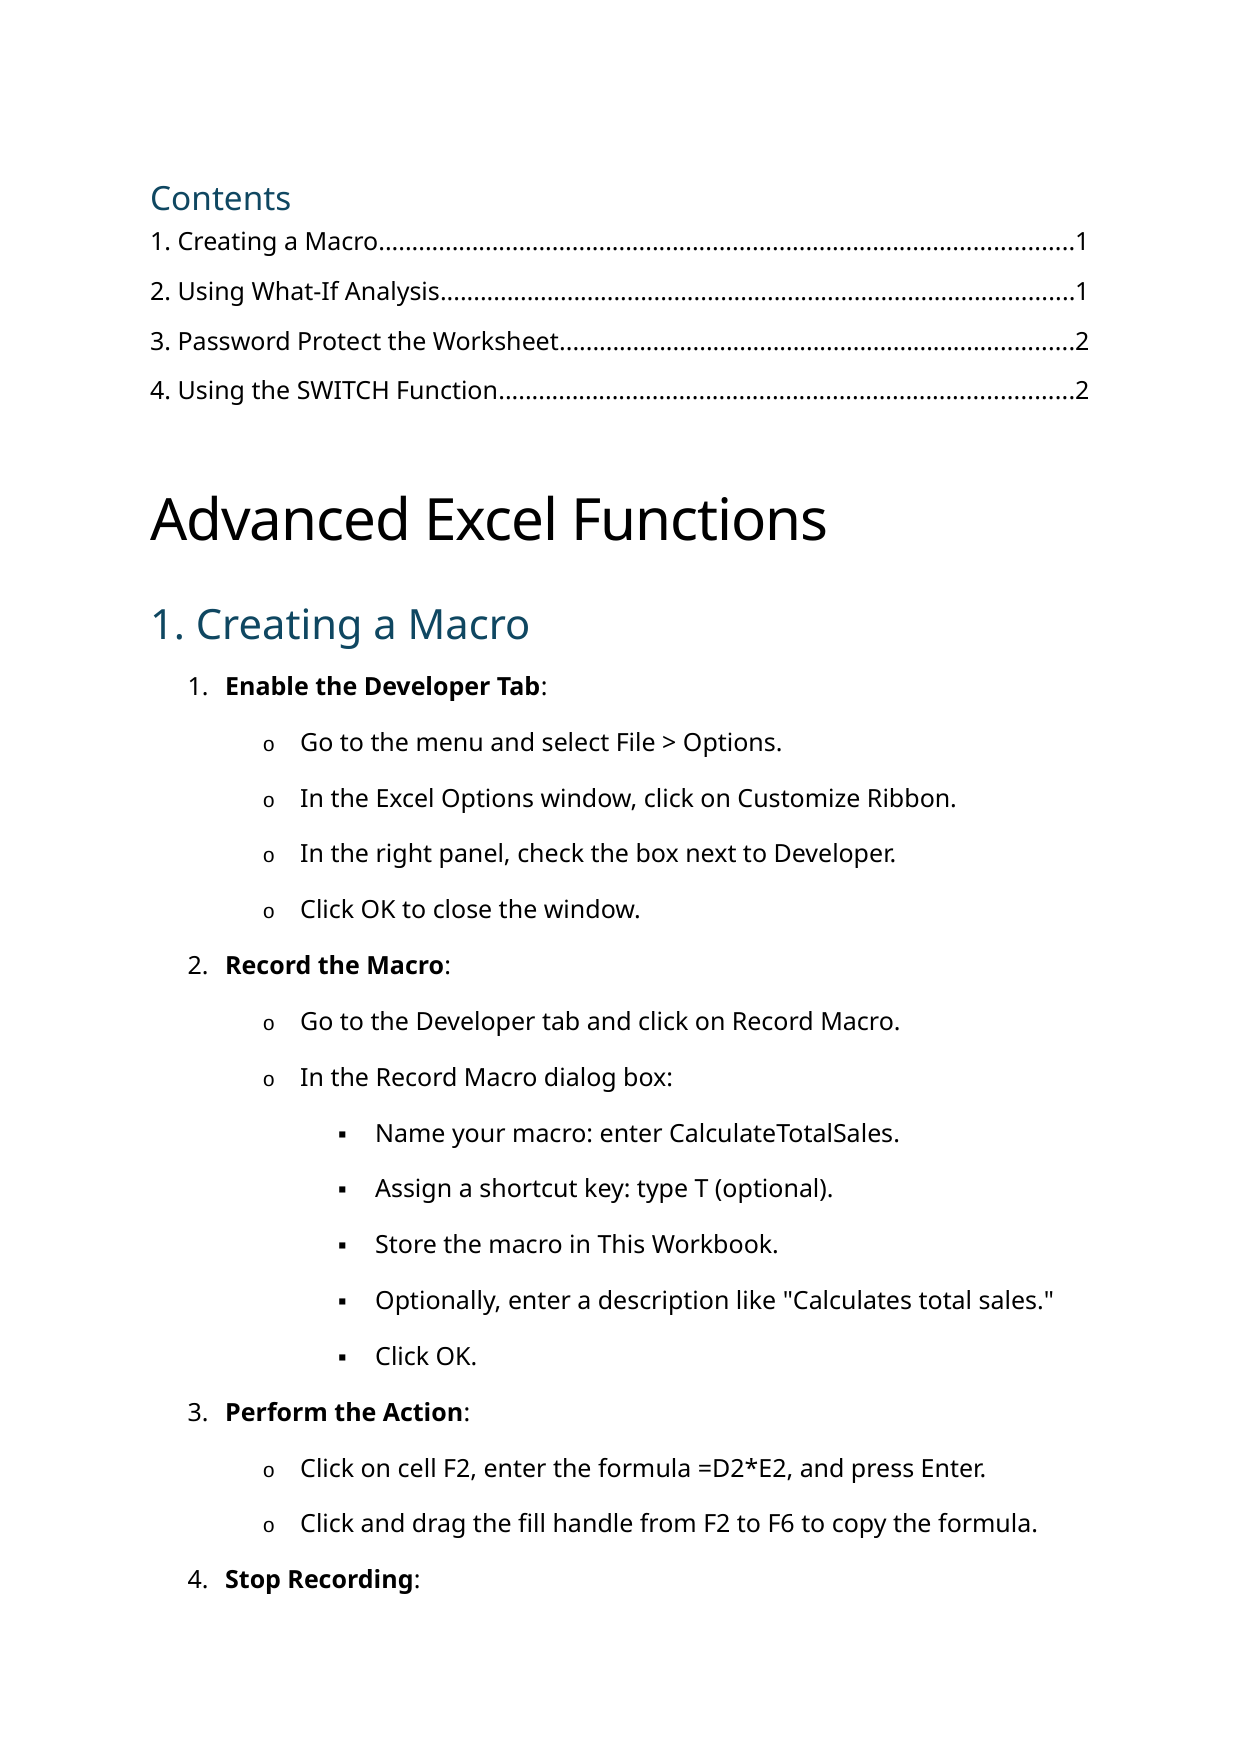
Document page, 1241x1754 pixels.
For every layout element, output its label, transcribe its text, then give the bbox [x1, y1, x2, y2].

subtitle 1. Creating a Macro [150, 595, 1090, 652]
list In the Record Macro dialog box: [262, 1059, 1090, 1093]
list Click OK to close the window. [262, 892, 1090, 926]
list Enable the Developer Tab: [187, 669, 1090, 703]
title Advanced Excel Functions [150, 478, 1090, 558]
list Go to the menu and select File > Options. [262, 724, 1090, 758]
list In the Excel Options window, click on Customize Ribbon. [262, 780, 1090, 814]
list In the right panel, check the box next to Developer. [262, 836, 1090, 870]
list Stop Recording: [187, 1562, 1090, 1596]
list Click and drag the fill handle from F2 to F6 to copy the formula. [262, 1506, 1090, 1540]
list Record the Macro: [187, 948, 1090, 982]
list Click OK. [337, 1339, 1090, 1373]
list Go to the Developer tab and click on Record Macro. [262, 1004, 1090, 1038]
list Optionally, enter a description like "Calculates total sales." [337, 1283, 1090, 1317]
list Perform the Action: [187, 1394, 1090, 1428]
list Assign a shortcut key: type T (optional). [337, 1171, 1090, 1205]
list Store the macro in This Workbook. [337, 1227, 1090, 1261]
list Name your macro: enter CalculateTotalSales. [337, 1115, 1090, 1149]
list Click on cell F2, enter the formula =D2*E2, and press Enter. [262, 1450, 1090, 1484]
